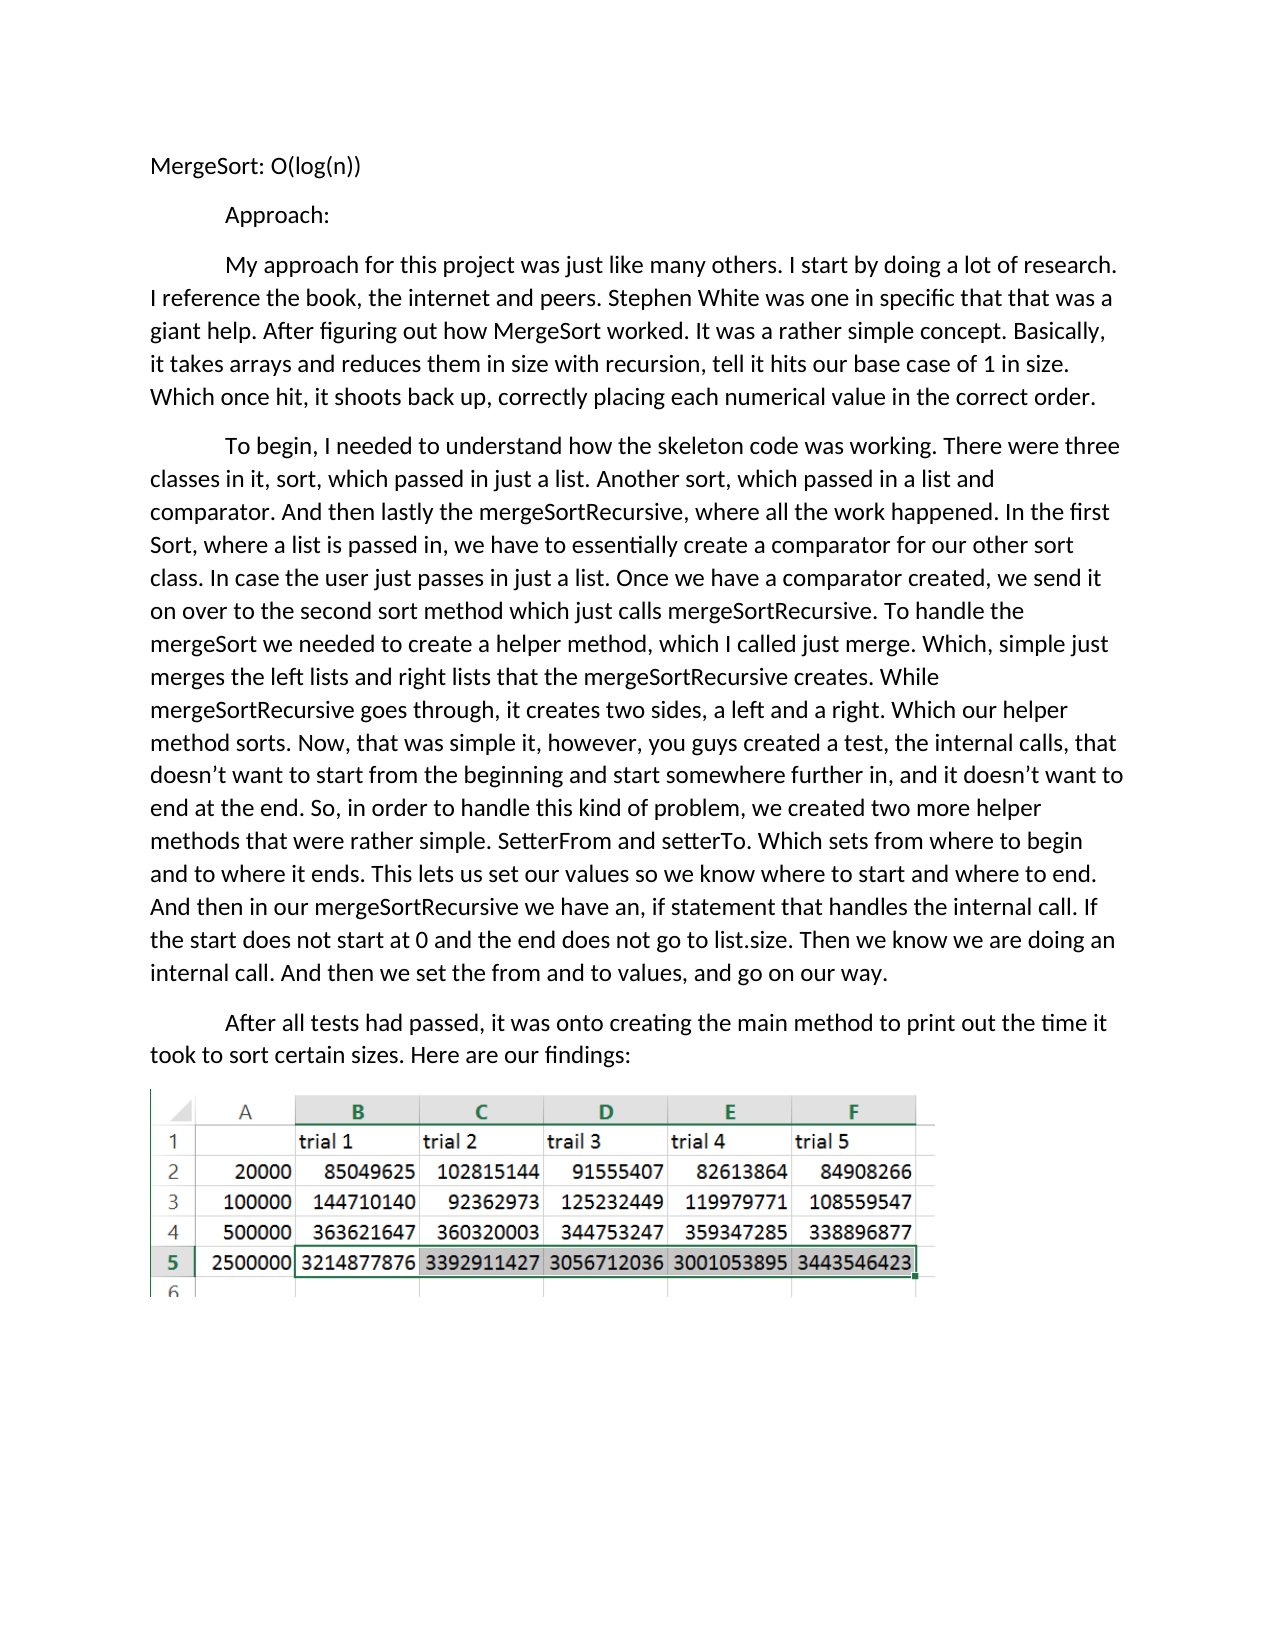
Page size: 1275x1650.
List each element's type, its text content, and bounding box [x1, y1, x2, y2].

text Approach: [150, 199, 1125, 230]
text MergeSort: O(log(n)) [150, 150, 1125, 181]
text After all tests had passed, it was onto creating the main method to print out the time it took to sort certain sizes. Here are our findings: [150, 1007, 1125, 1070]
text My approach for this project was just like many others. I start by doing a lot of research. I reference the book, the internet and peers. Stephen White was one in specific that that was a giant help. After figuring out how MergeSort worked. It was a rather simple concept. Basically, it takes arrays and reduces them in size with recursion, tell it hits our base case of 1 in size. Which once hit, it shoots back up, correctly placing each numerical value in the correct order. [150, 249, 1125, 411]
picture [150, 1089, 935, 1297]
text To begin, I needed to understand how the skeleton code was working. There were three classes in it, sort, which passed in just a list. Another sort, which passed in a list and comparator. And then lastly the mergeSortRecursive, where all the work happened. In the first Sort, where a list is passed in, we have to essentially create a comparator for our other sort class. In case the user just passes in just a list. Once we have a comparator created, we send it on over to the second sort method which just calls mergeSortRecursive. To handle the mergeSort we needed to create a helper method, which I called just merge. Which, simple just merges the left lists and right lists that the mergeSortRecursive creates. While mergeSortRecursive goes through, it creates two sides, a left and a right. Which our helper method sorts. Now, that was simple it, however, you guys created a test, the internal calls, that doesn’t want to start from the beginning and start somewhere further in, and it doesn’t want to end at the end. So, in order to handle this kind of problem, we created two more helper methods that were rather simple. SetterFrom and setterTo. Which sets from where to begin and to where it ends. This lets us set our values so we know where to start and where to end. And then in our mergeSortRecursive we have an, if statement that handles the internal call. If the start does not start at 0 and the end does not go to list.size. Then we know we are doing an internal call. And then we set the from and to values, and go on our way. [150, 430, 1125, 988]
